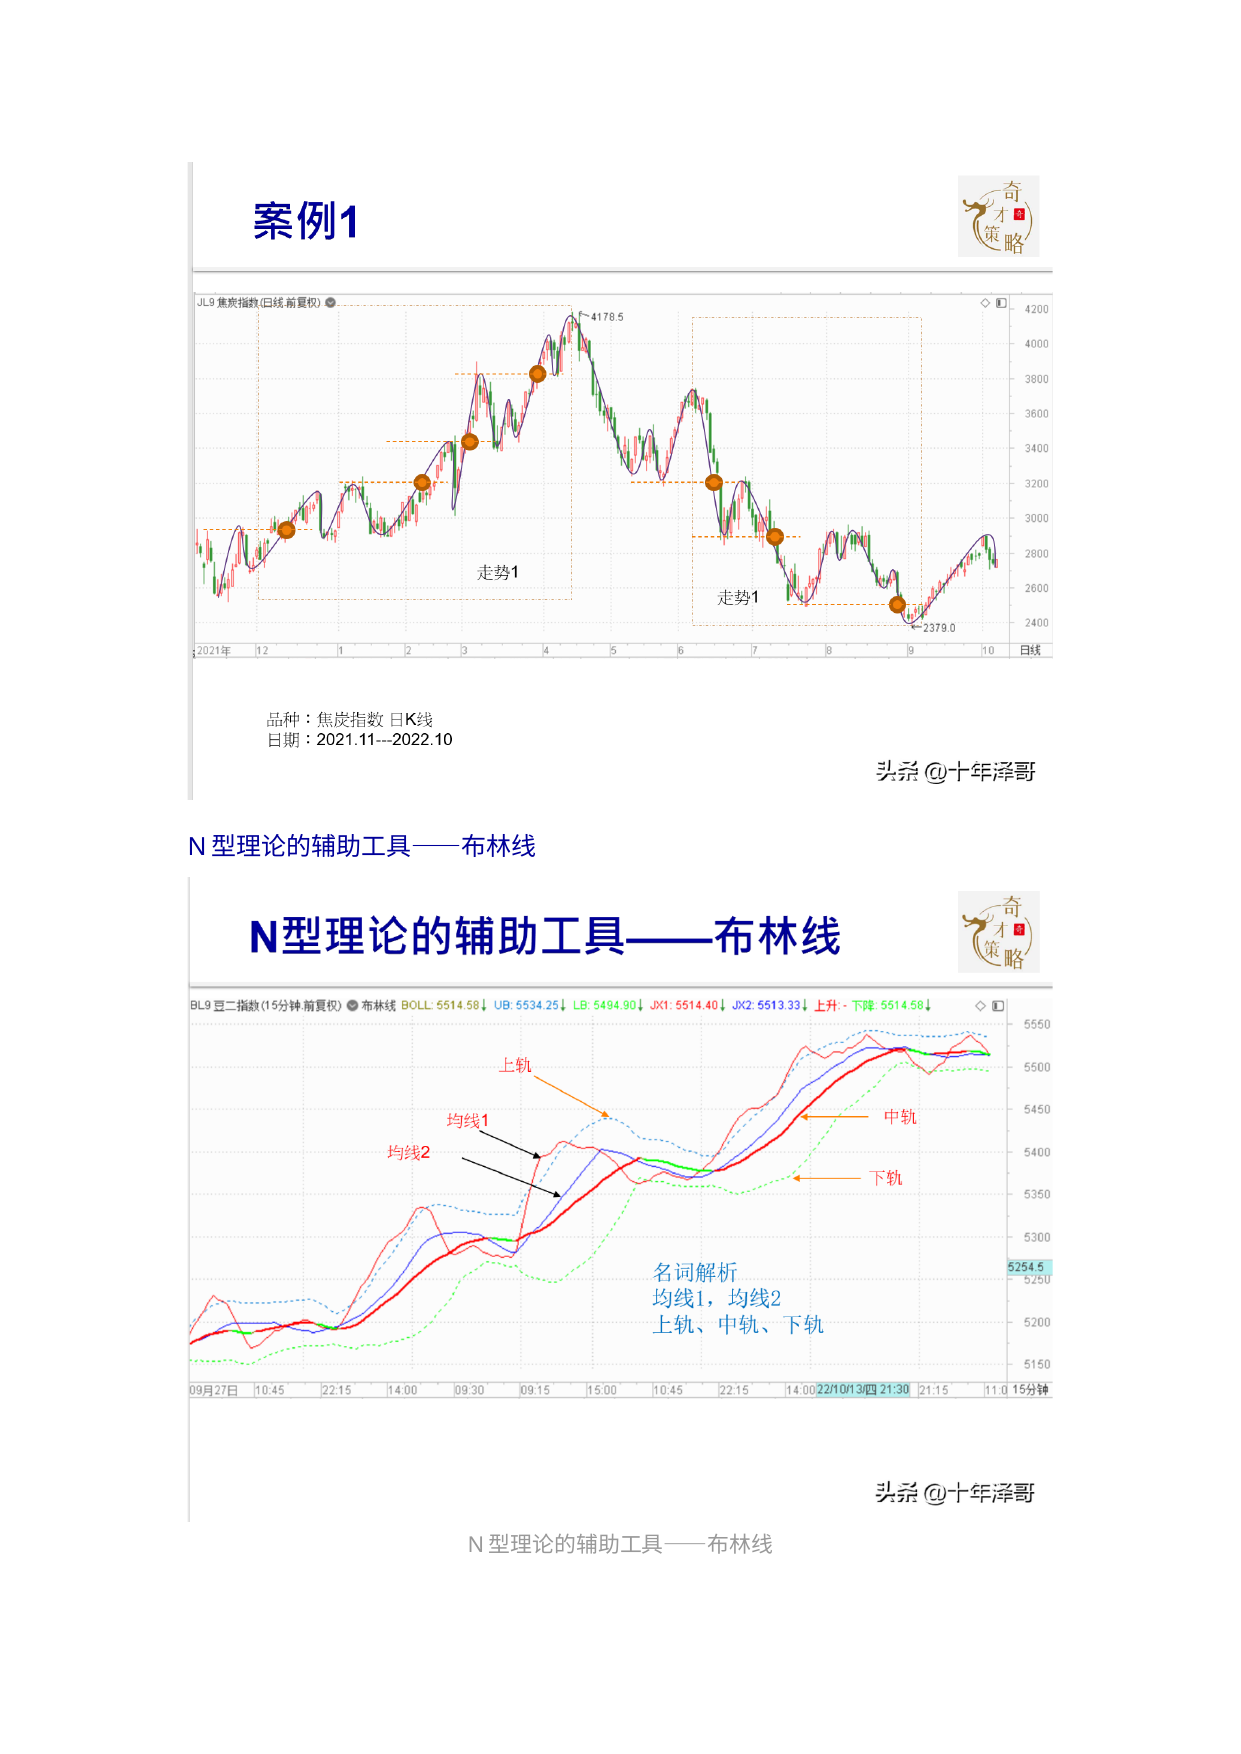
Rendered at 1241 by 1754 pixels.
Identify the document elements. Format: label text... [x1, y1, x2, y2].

picture [187, 877, 1053, 1522]
picture [187, 162, 1053, 800]
text N型理论的辅助工具——布林线 [187, 1527, 1053, 1559]
text N型理论的辅助工具——布林线 [187, 812, 1053, 877]
